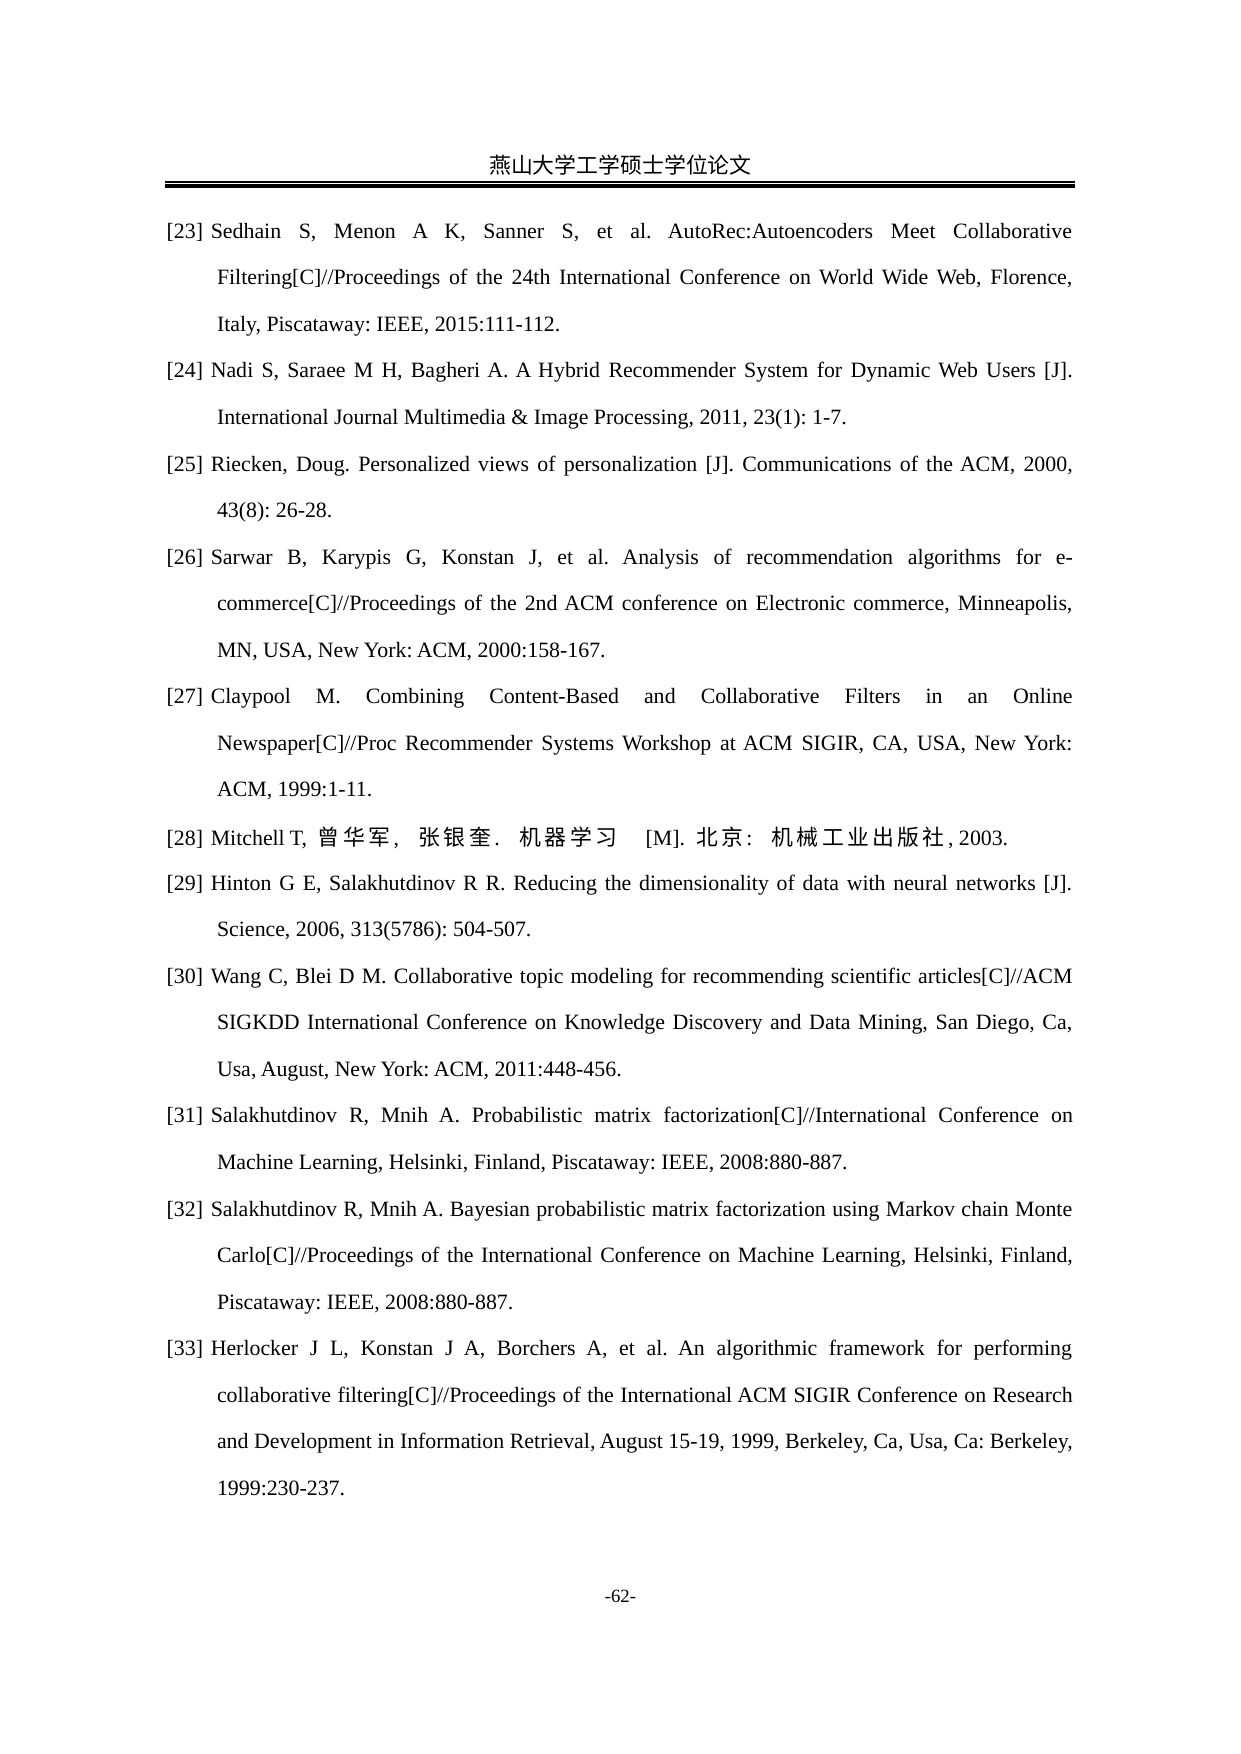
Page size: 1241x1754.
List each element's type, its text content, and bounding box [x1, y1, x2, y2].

text [25] Riecken, Doug. Personalized views of personalization [J]. Communications of the ACM, 2000, 43(8): 26-28. [166, 440, 1074, 533]
text [24] Nadi S, Saraee M H, Bagheri A. A Hybrid Recommender System for Dynamic Web Users [J]. International Journal Multimedia & Image Processing, 2011, 23(1): 1-7. [166, 347, 1074, 440]
text [31] Salakhutdinov R, Mnih A. Probabilistic matrix factorization[C]//International Conference on Machine Learning, Helsinki, Finland, Piscataway: IEEE, 2008:880-887. [166, 1092, 1074, 1185]
text [28] Mitchell T, 曾华军, 张银奎. 机器学习 [M]. 北京: 机械工业出版社, 2003. [166, 812, 1074, 859]
text [29] Hinton G E, Salakhutdinov R R. Reducing the dimensionality of data with neural networks [J]. Science, 2006, 313(5786): 504-507. [166, 859, 1074, 952]
text [26] Sarwar B, Karypis G, Konstan J, et al. Analysis of recommendation algorithms for e-commerce[C]//Proceedings of the 2nd ACM conference on Electronic commerce, Minneapolis, MN, USA, New York: ACM, 2000:158-167. [166, 533, 1074, 673]
text [27] Claypool M. Combining Content-Based and Collaborative Filters in an Online Newspaper[C]//Proc Recommender Systems Workshop at ACM SIGIR, CA, USA, New York: ACM, 1999:1-11. [166, 673, 1074, 812]
text [30] Wang C, Blei D M. Collaborative topic modeling for recommending scientific articles[C]//ACM SIGKDD International Conference on Knowledge Discovery and Data Mining, San Diego, Ca, Usa, August, New York: ACM, 2011:448-456. [166, 952, 1074, 1092]
text [32] Salakhutdinov R, Mnih A. Bayesian probabilistic matrix factorization using Markov chain Monte Carlo[C]//Proceedings of the International Conference on Machine Learning, Helsinki, Finland, Piscataway: IEEE, 2008:880-887. [166, 1185, 1074, 1324]
text [33] Herlocker J L, Konstan J A, Borchers A, et al. An algorithmic framework for performing collaborative filtering[C]//Proceedings of the International ACM SIGIR Conference on Research and Development in Information Retrieval, August 15-19, 1999, Berkeley, Ca, Usa, Ca: Berkeley, 1999:230-237. [166, 1324, 1074, 1511]
text [23] Sedhain S, Menon A K, Sanner S, et al. AutoRec:Autoencoders Meet Collaborative Filtering[C]//Proceedings of the 24th International Conference on World Wide Web, Florence, Italy, Piscataway: IEEE, 2015:111-112. [166, 207, 1074, 347]
